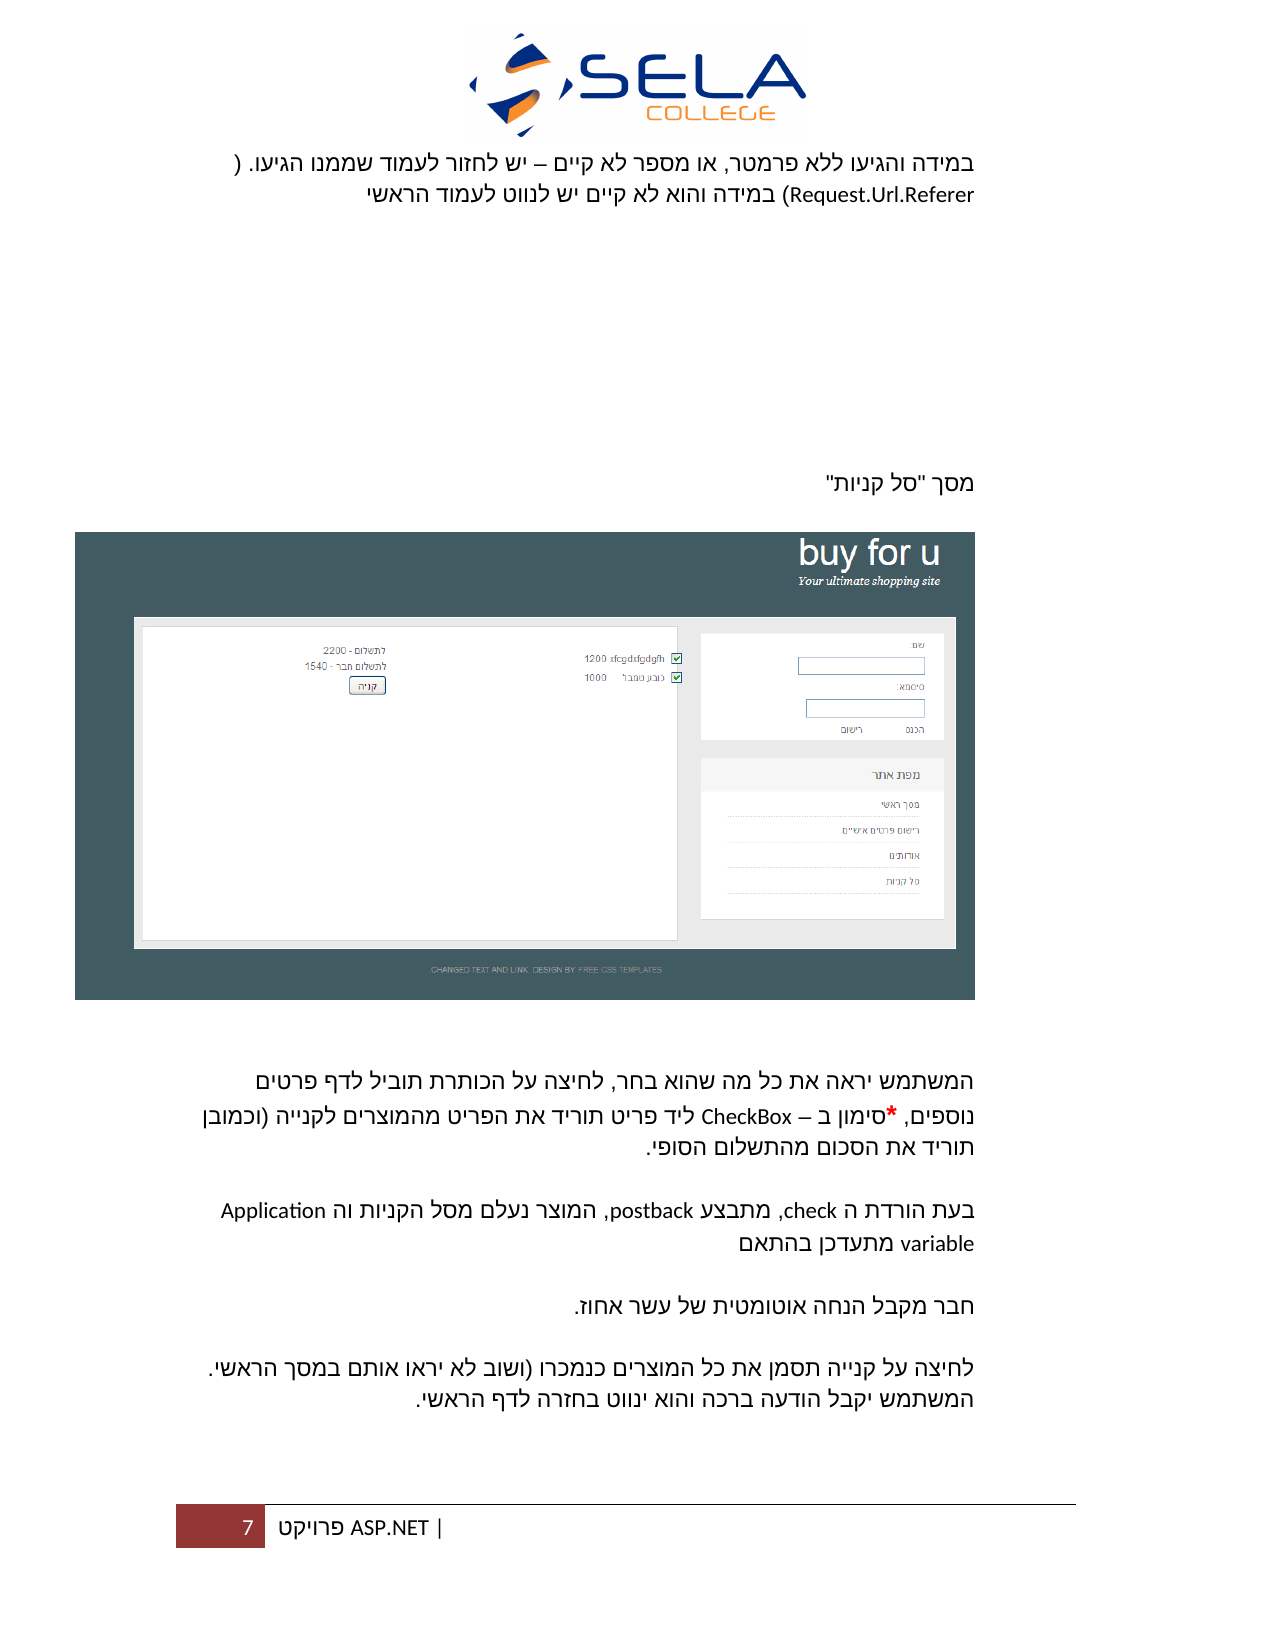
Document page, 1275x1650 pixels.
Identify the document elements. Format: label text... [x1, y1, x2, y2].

list המשתמש יקבל הודעה ברכה והוא ינווט בחזרה לדף הראשי. [187, 1386, 975, 1412]
list לחיצה על קנייה תסמן את כל המוצרים כנמכרו (ושוב לא יראו אותם במסך הראשי. [187, 1355, 975, 1382]
picture [75, 532, 975, 1000]
list המשתמש יראה את כל מה שהוא בחר, לחיצה על הכותרת תוביל לדף פרטים נוספים, *סימון ב – CheckBox ליד פריט תוריד את הפריט מהמוצרים לקנייה (וכמובן תוריד את הסכום מהתשלום הסופי. [187, 1068, 975, 1160]
list במידה והגיעו ללא פרמטר, או מספר לא קיים – יש לחזור לעמוד שממנו הגיעו. (Request.Url.Referer) במידה והוא לא קיים יש לנווט לעמוד הראשי [187, 150, 975, 208]
list חבר מקבל הנחה אוטומטית של עשר אחוז. [187, 1293, 975, 1319]
list בעת הורדת ה check, מתבצע postback, המוצר נעלם מסל הקניות וה Application variable מתעדכן בהתאם [187, 1196, 975, 1257]
list מסך "סל קניות" [187, 470, 975, 497]
picture [464, 29, 811, 141]
